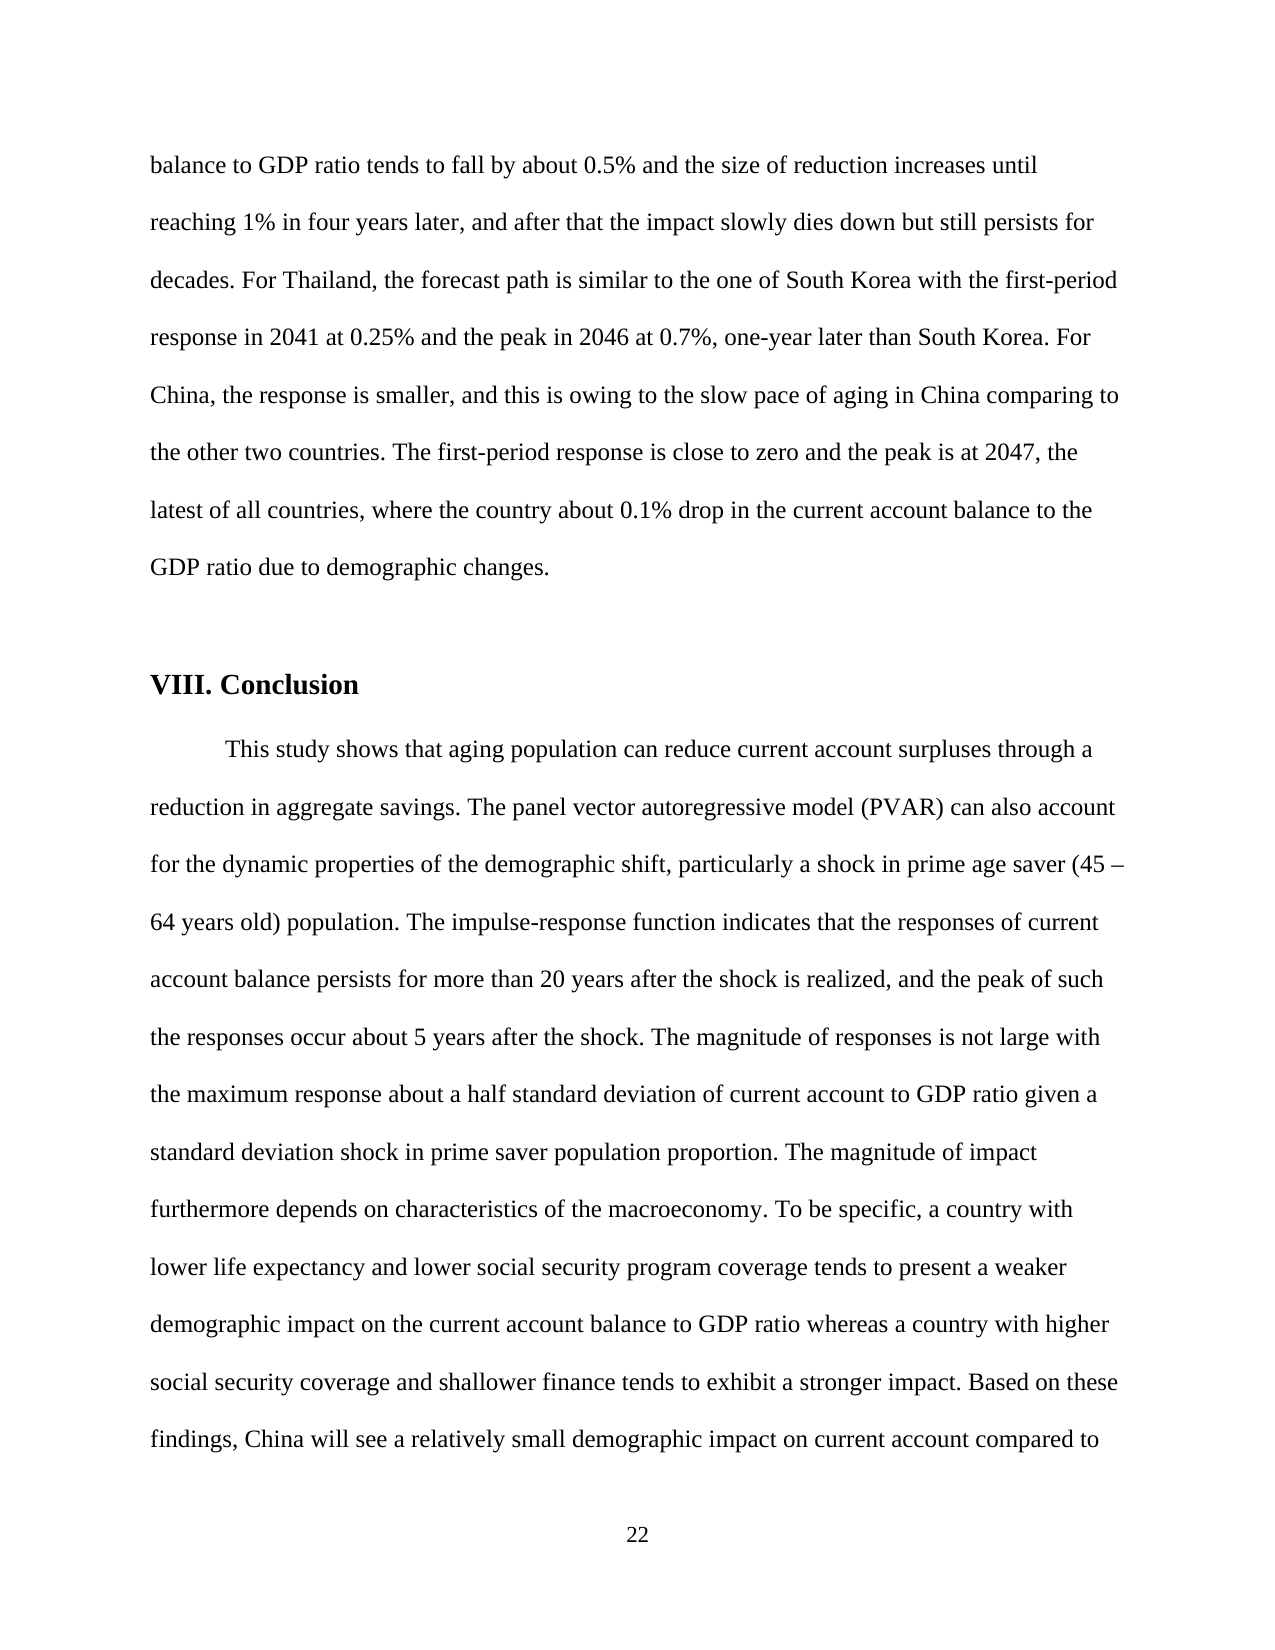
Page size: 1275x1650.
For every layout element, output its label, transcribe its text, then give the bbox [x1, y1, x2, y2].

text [150, 150, 1125, 581]
text VIII. Conclusion [150, 667, 1125, 701]
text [150, 734, 1125, 1453]
